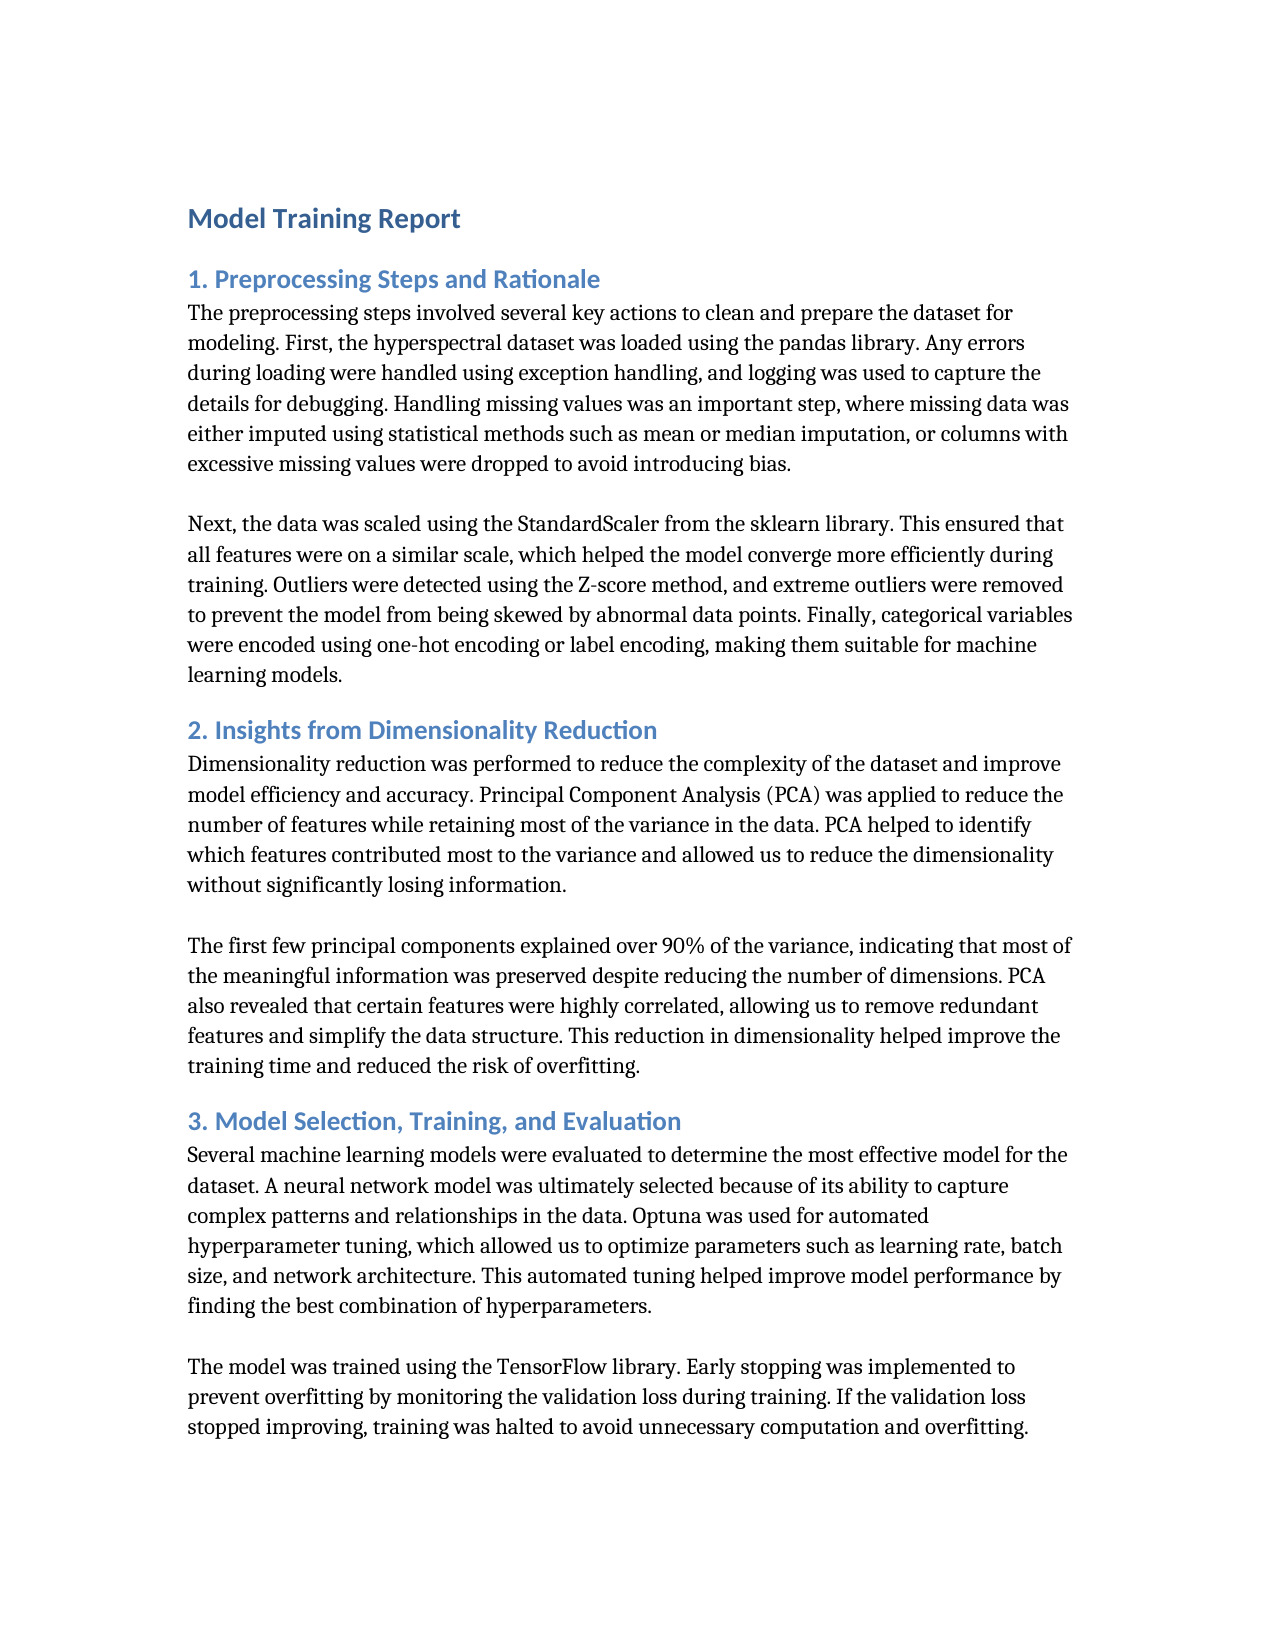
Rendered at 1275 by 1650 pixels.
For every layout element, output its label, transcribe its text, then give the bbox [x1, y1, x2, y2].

text Dimensionality reduction was performed to reduce the complexity of the dataset and improve model efficiency and accuracy. Principal Component Analysis (PCA) was applied to reduce the number of features while retaining most of the variance in the data. PCA helped to identify which features contributed most to the variance and allowed us to reduce the dimensionality without significantly losing information. The first few principal components explained over 90% of the variance, indicating that most of the meaningful information was preserved despite reducing the number of dimensions. PCA also revealed that certain features were highly correlated, allowing us to remove redundant features and simplify the data structure. This reduction in dimensionality helped improve the training time and reduced the risk of overfitting. [187, 751, 1087, 1079]
subtitle 2. Insights from Dimensionality Reduction [187, 713, 1087, 746]
subtitle 3. Model Selection, Training, and Evaluation [187, 1104, 1087, 1137]
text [187, 1142, 1087, 1471]
text The preprocessing steps involved several key actions to clean and prepare the dataset for modeling. First, the hyperspectral dataset was loaded using the pandas library. Any errors during loading were handled using exception handling, and logging was used to capture the details for debugging. Handling missing values was an important step, where missing data was either imputed using statistical methods such as mean or median imputation, or columns with excessive missing values were dropped to avoid introducing bias. Next, the data was scaled using the StandardScaler from the sklearn library. This ensured that all features were on a similar scale, which helped the model converge more efficiently during training. Outliers were detected using the Z-score method, and extreme outliers were removed to prevent the model from being skewed by abnormal data points. Finally, categorical variables were encoded using one-hot encoding or label encoding, making them suitable for machine learning models. [187, 300, 1087, 688]
subtitle Model Training Report [187, 200, 1087, 236]
subtitle 1. Preprocessing Steps and Rationale [187, 262, 1087, 295]
